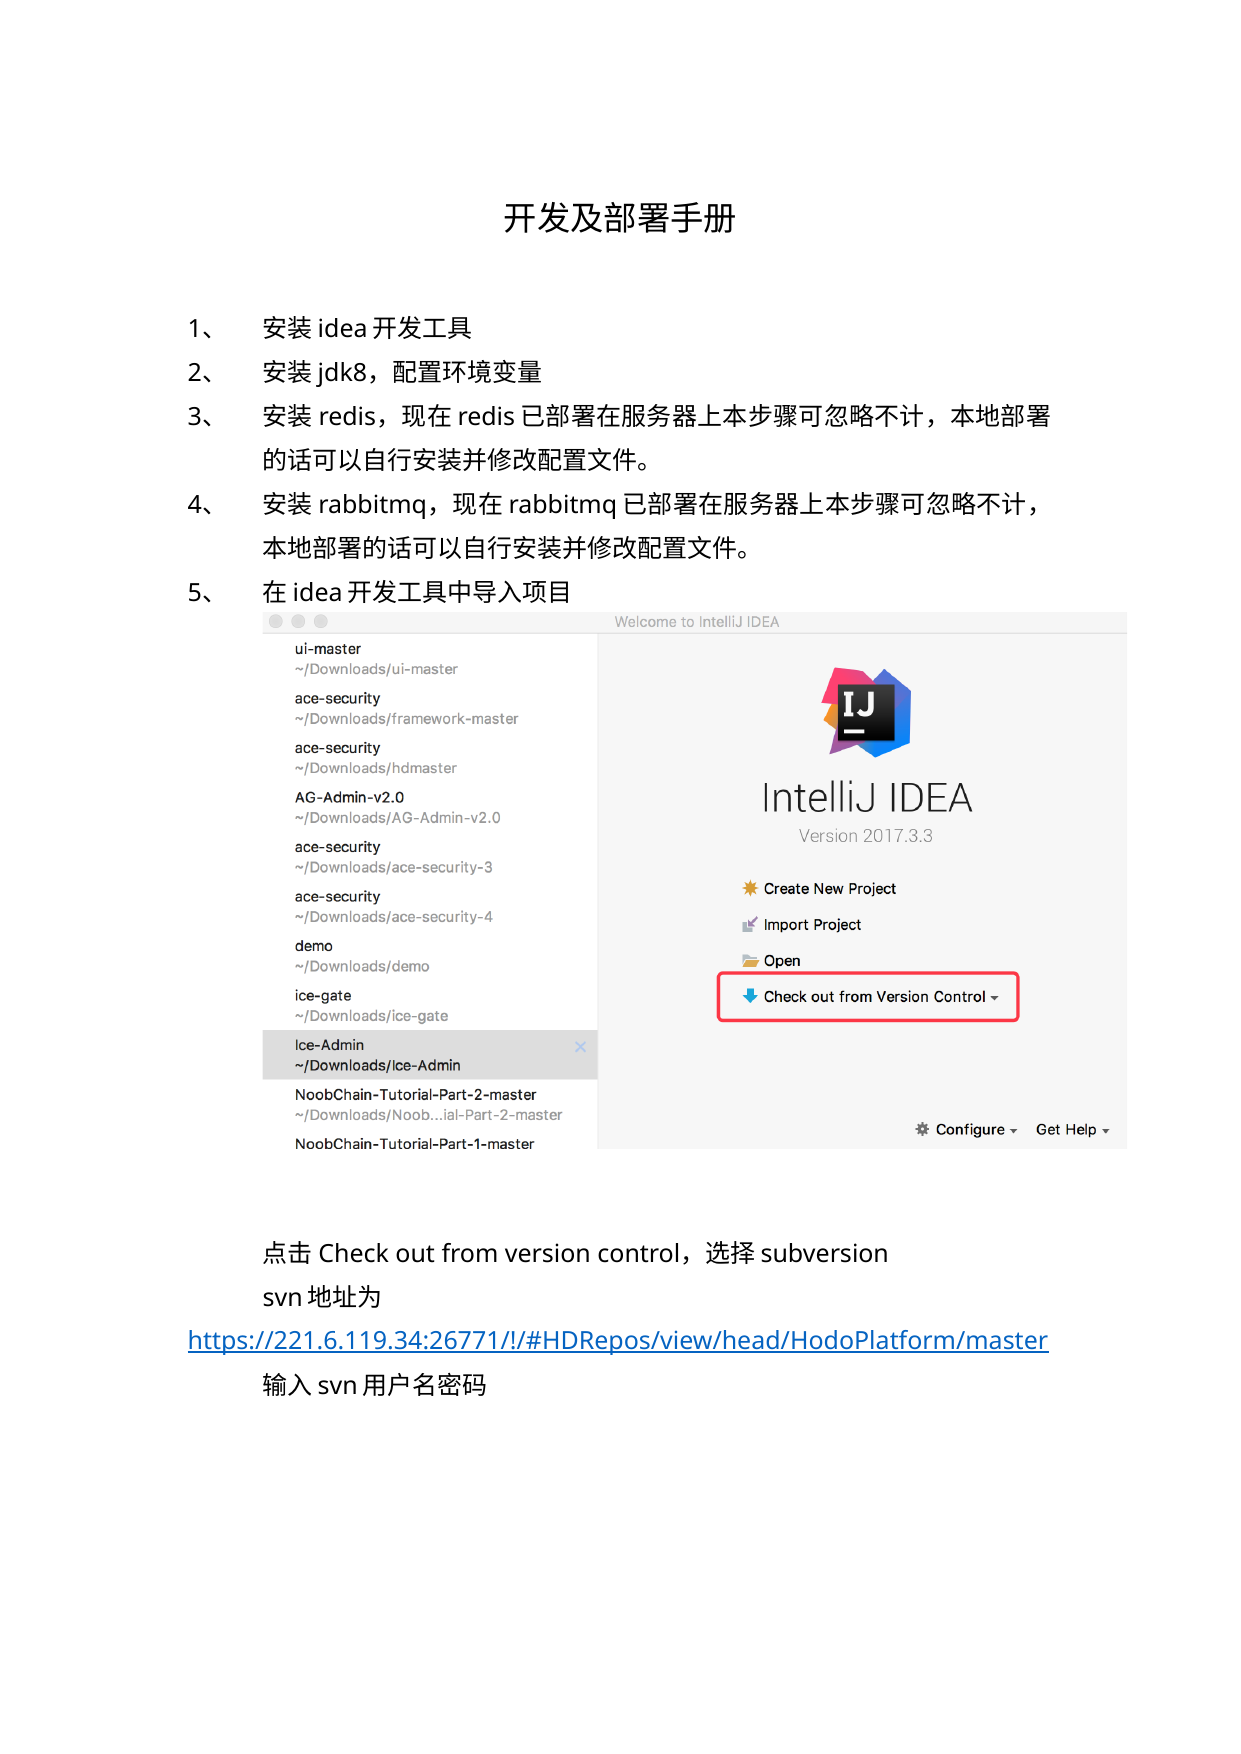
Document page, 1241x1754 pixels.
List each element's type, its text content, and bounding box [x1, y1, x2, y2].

text https://221.6.119.34:26771/!/#HDRepos/view/head/HodoPlatform/master [187, 1318, 1053, 1362]
list 点击 Check out from version control，选择subversion [262, 1229, 1053, 1273]
list 安装rabbitmq，现在rabbitmq已部署在服务器上本步骤可忽略不计，本地部署的话可以自行安装并修改配置文件。 [187, 480, 1053, 568]
list 在idea开发工具中导入项目 [187, 568, 1053, 613]
list 安装jdk8，配置环境变量 [187, 348, 1053, 392]
list svn地址为 [262, 1273, 1053, 1318]
picture [262, 612, 1128, 1149]
list 安装redis，现在redis已部署在服务器上本步骤可忽略不计，本地部署的话可以自行安装并修改配置文件。 [187, 392, 1053, 480]
list 输入svn用户名密码 [262, 1362, 1053, 1406]
text 开发及部署手册 [187, 172, 1053, 260]
list 安装idea开发工具 [187, 304, 1053, 348]
